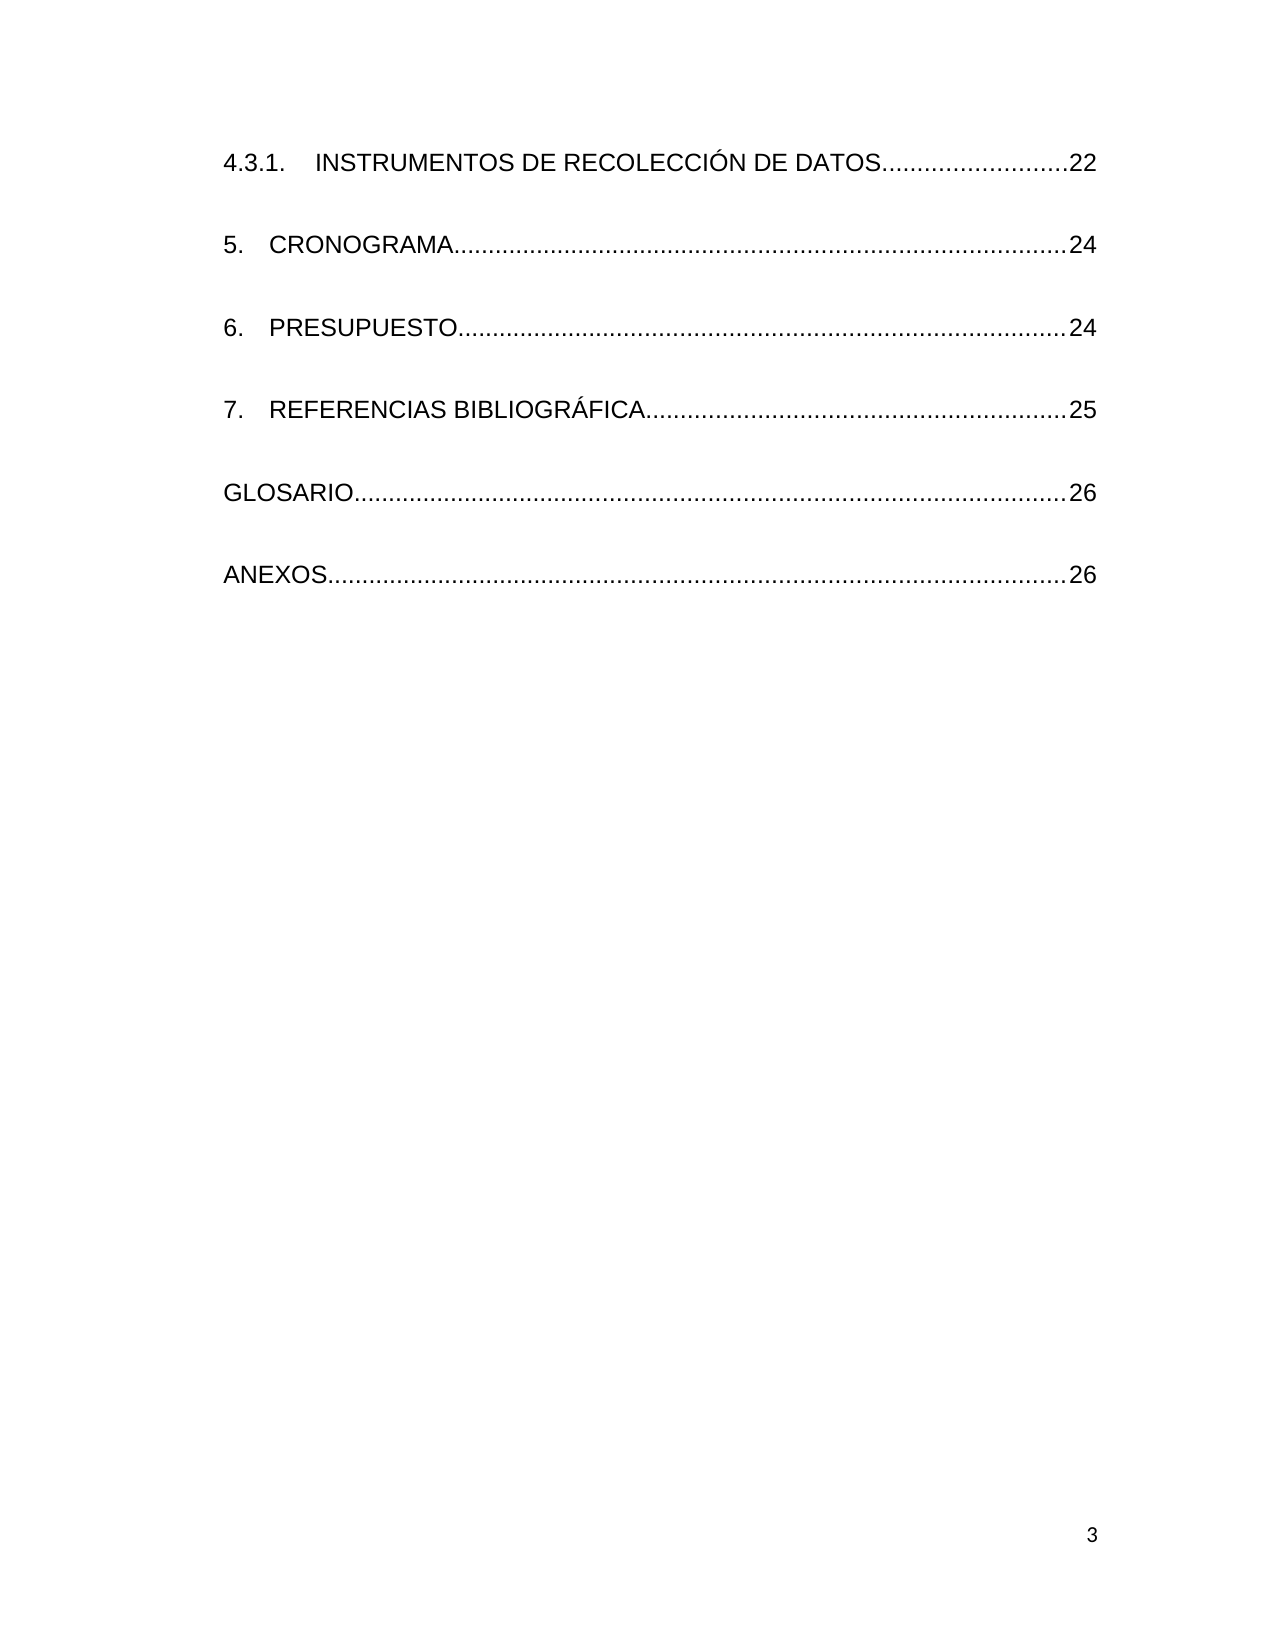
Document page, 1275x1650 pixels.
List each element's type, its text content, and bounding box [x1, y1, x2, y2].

text 4.3.1. INSTRUMENTOS DE RECOLECCIÓN DE DATOS 22 [223, 148, 1201, 176]
text 5. CRONOGRAMA 24 [223, 230, 1201, 259]
text ANEXOS 26 [223, 560, 1201, 589]
text 6. PRESUPUESTO 24 [223, 313, 1201, 341]
text 7. REFERENCIAS BIBLIOGRÁFICA 25 [223, 395, 1201, 424]
text GLOSARIO 26 [223, 478, 1201, 506]
